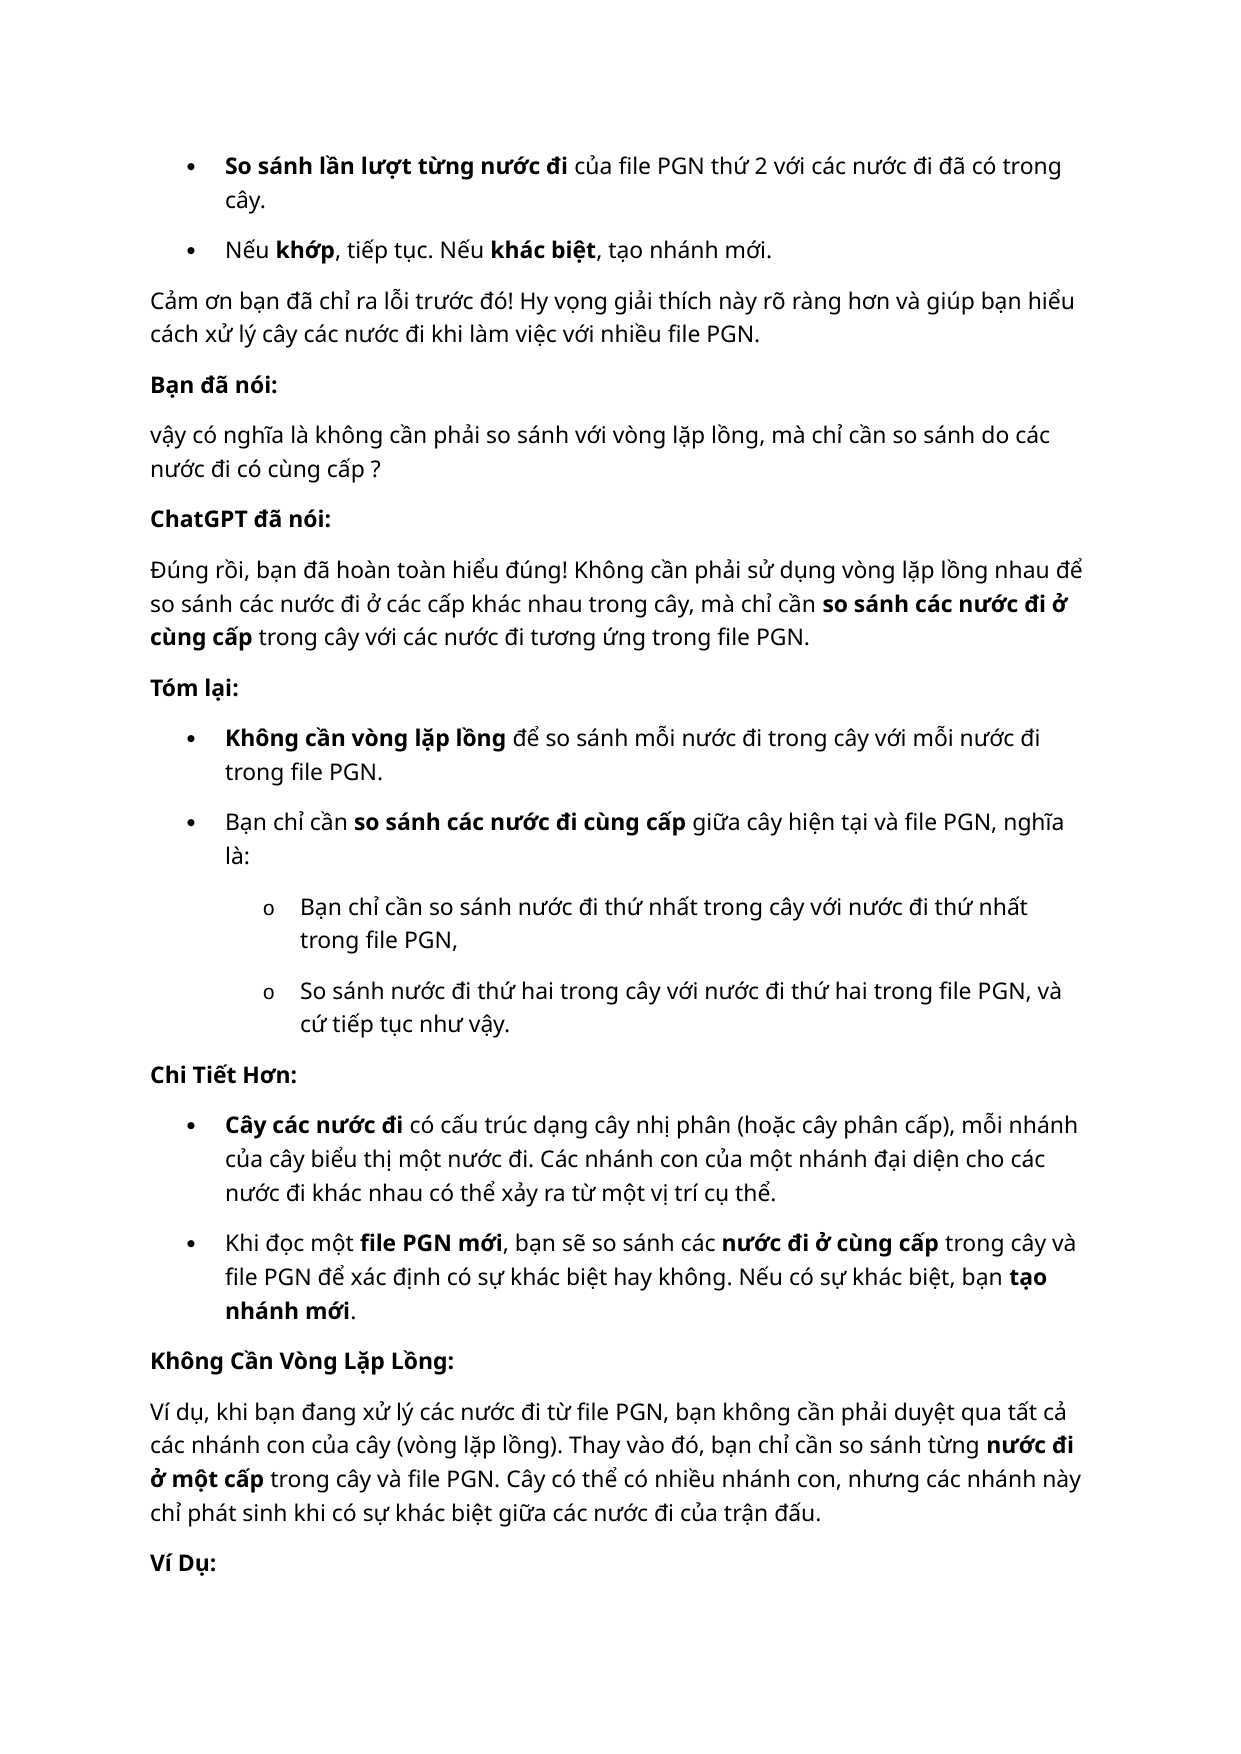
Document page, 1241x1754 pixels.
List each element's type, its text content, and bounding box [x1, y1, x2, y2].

list Cây các nước đi có cấu trúc dạng cây nhị phân (hoặc cây phân cấp), mỗi nhánh của cây biểu thị một nước đi. Các nhánh con của một nhánh đại diện cho các nước đi khác nhau có thể xảy ra từ một vị trí cụ thể. [187, 1109, 1090, 1208]
list Bạn chỉ cần so sánh nước đi thứ nhất trong cây với nước đi thứ nhất trong file PGN, [262, 890, 1090, 955]
text Tóm lại: [150, 672, 1090, 703]
text Bạn đã nói: [150, 369, 1090, 400]
text Ví dụ, khi bạn đang xử lý các nước đi từ file PGN, bạn không cần phải duyệt qua tất cả các nhánh con của cây (vòng lặp lồng). Thay vào đó, bạn chỉ cần so sánh từng nước đi ở một cấp trong cây và file PGN. Cây có thể có nhiều nhánh con, nhưng các nhánh này chỉ phát sinh khi có sự khác biệt giữa các nước đi của trận đấu. [150, 1395, 1090, 1528]
text Ví Dụ: [150, 1547, 1090, 1578]
list So sánh nước đi thứ hai trong cây với nước đi thứ hai trong file PGN, và cứ tiếp tục như vậy. [262, 974, 1090, 1039]
text ChatGPT đã nói: [150, 503, 1090, 534]
text Chi Tiết Hơn: [150, 1059, 1090, 1090]
list Nếu khớp, tiếp tục. Nếu khác biệt, tạo nhánh mới. [187, 234, 1090, 265]
text Cảm ơn bạn đã chỉ ra lỗi trước đó! Hy vọng giải thích này rõ ràng hơn và giúp bạn hiểu cách xử lý cây các nước đi khi làm việc với nhiều file PGN. [150, 284, 1090, 349]
text vậy có nghĩa là không cần phải so sánh với vòng lặp lồng, mà chỉ cần so sánh do các nước đi có cùng cấp ? [150, 419, 1090, 484]
list So sánh lần lượt từng nước đi của file PGN thứ 2 với các nước đi đã có trong cây. [187, 150, 1090, 215]
list Bạn chỉ cần so sánh các nước đi cùng cấp giữa cây hiện tại và file PGN, nghĩa là: [187, 806, 1090, 871]
text Đúng rồi, bạn đã hoàn toàn hiểu đúng! Không cần phải sử dụng vòng lặp lồng nhau để so sánh các nước đi ở các cấp khác nhau trong cây, mà chỉ cần so sánh các nước đi ở cùng cấp trong cây với các nước đi tương ứng trong file PGN. [150, 554, 1090, 652]
list Không cần vòng lặp lồng để so sánh mỗi nước đi trong cây với mỗi nước đi trong file PGN. [187, 722, 1090, 787]
list Khi đọc một file PGN mới, bạn sẽ so sánh các nước đi ở cùng cấp trong cây và file PGN để xác định có sự khác biệt hay không. Nếu có sự khác biệt, bạn tạo nhánh mới. [187, 1227, 1090, 1326]
text Không Cần Vòng Lặp Lồng: [150, 1345, 1090, 1376]
